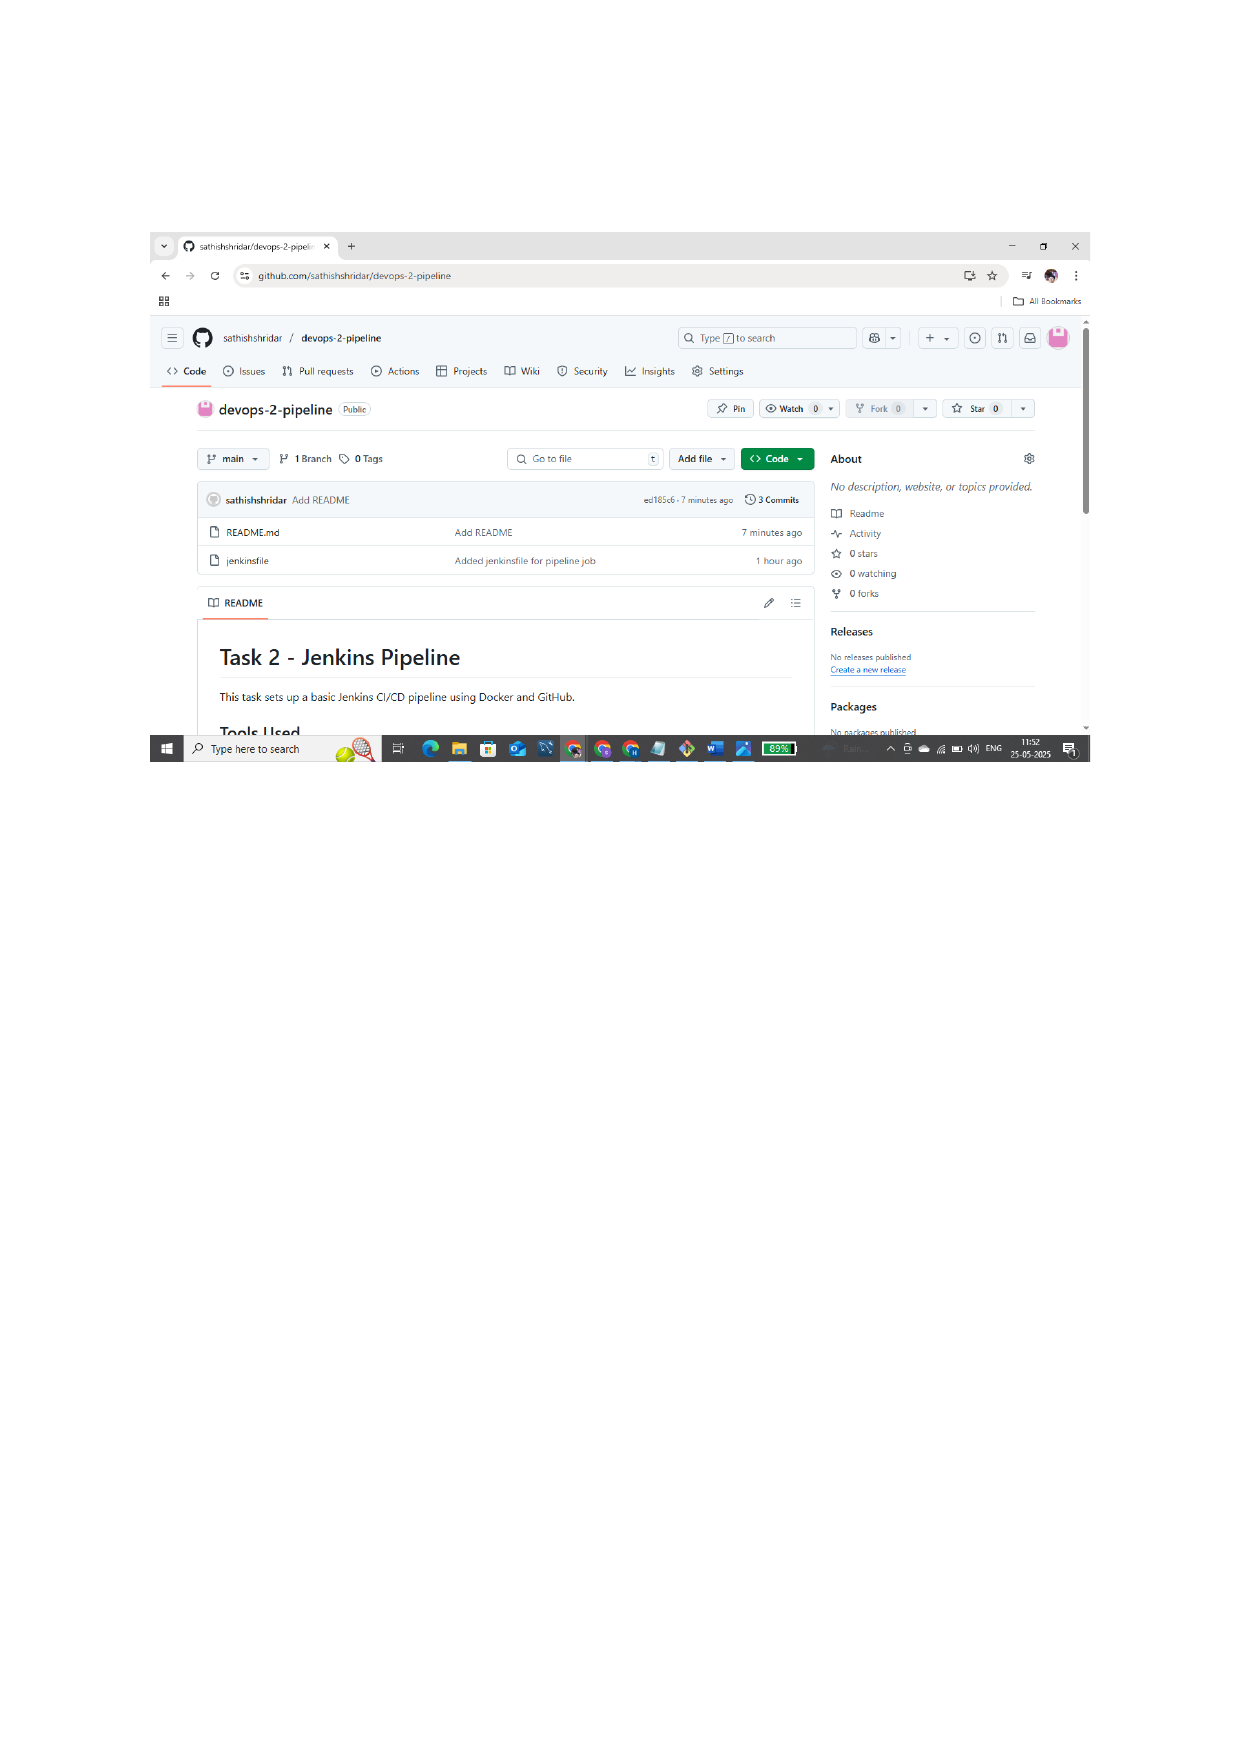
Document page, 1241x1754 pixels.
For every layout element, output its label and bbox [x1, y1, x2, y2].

picture [150, 232, 1091, 762]
